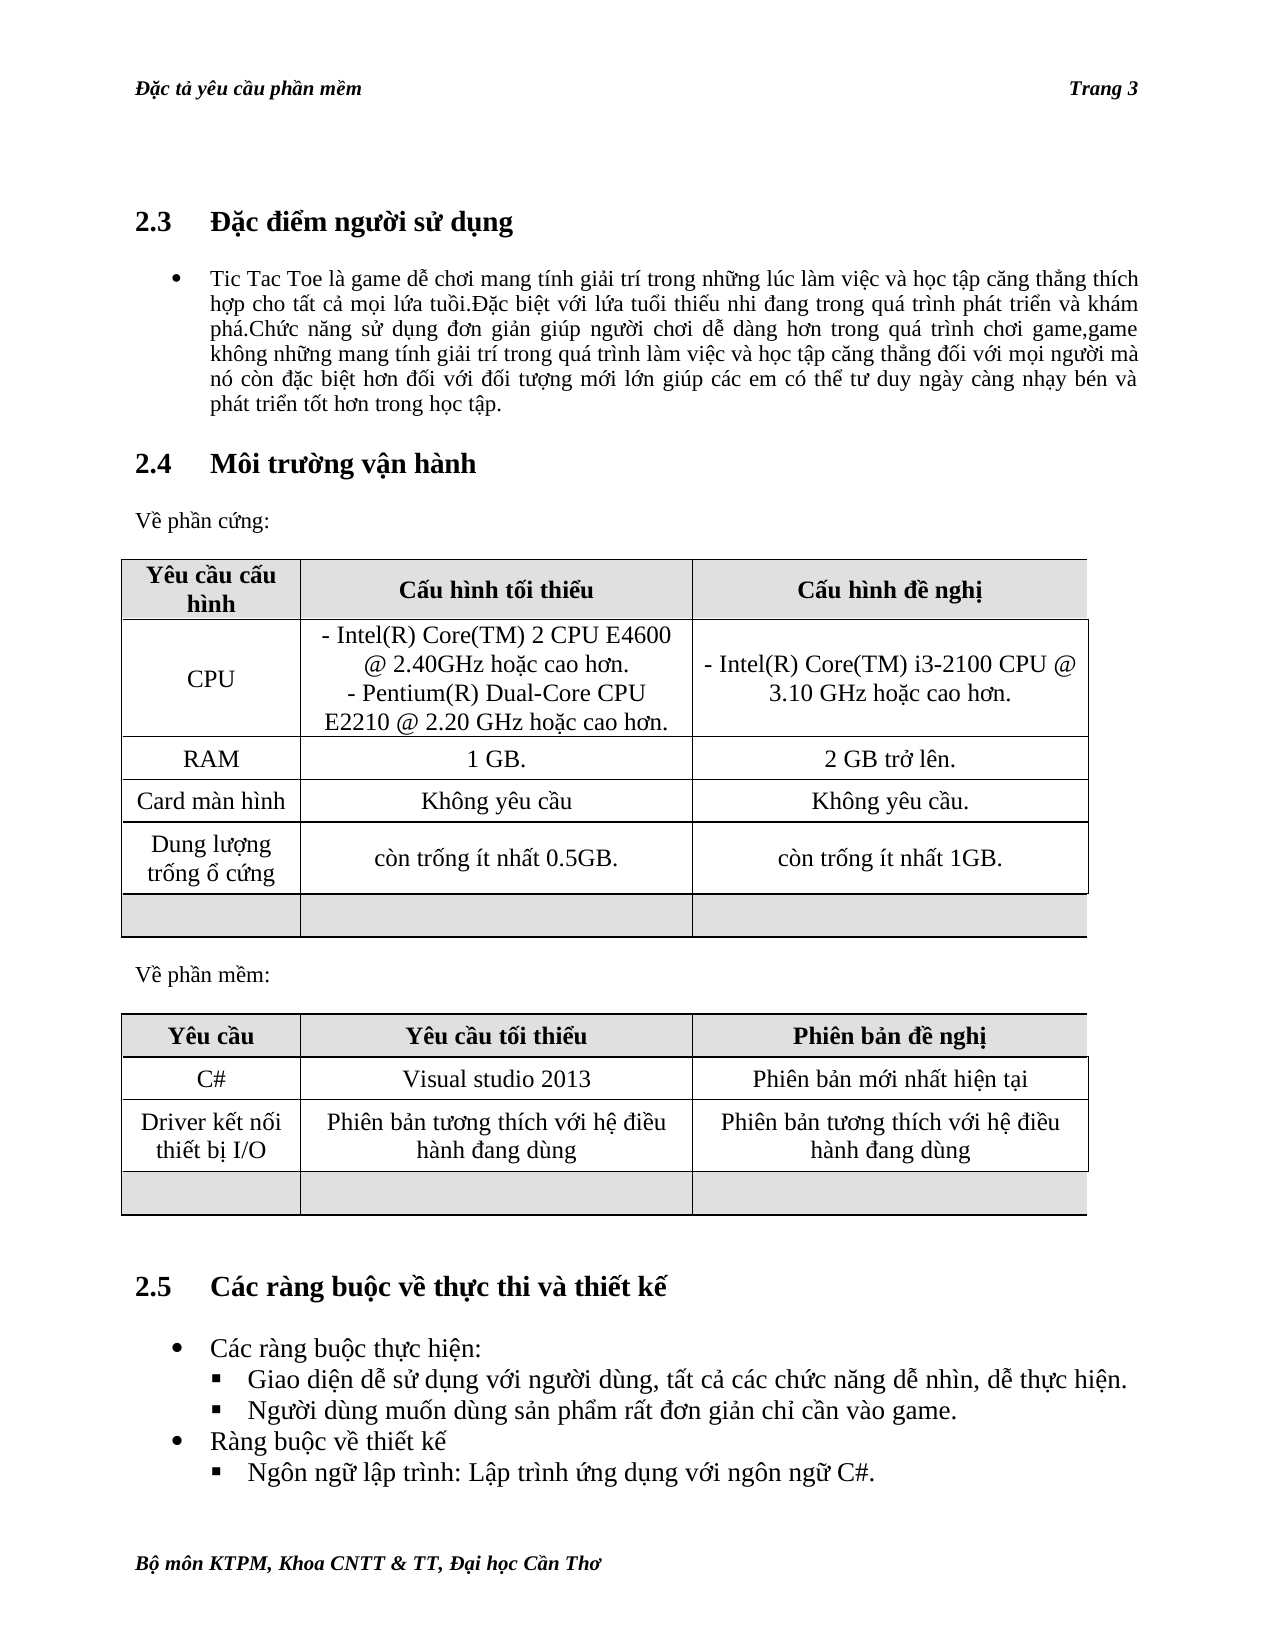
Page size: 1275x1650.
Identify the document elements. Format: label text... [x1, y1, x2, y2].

table_cell [693, 895, 1087, 936]
table_cell Phiên bản tương thích với hệ điều hành đang dùng [693, 1100, 1088, 1171]
table_cell [301, 1172, 692, 1214]
list Ràng buộc về thiết kế [172, 1425, 1140, 1456]
table_cell C# [122, 1057, 300, 1099]
subtitle Đặc điểm người sử dụng [135, 204, 1140, 238]
table_cell - Intel(R) Core(TM) 2 CPU E4600 @ 2.40GHz hoặc cao hơn. - Pentium(R) Dual-Core CPU E2210 @ 2.20 GHz hoặc cao hơn. [301, 620, 692, 736]
table_header Yêu cầu cấu hình [122, 560, 300, 618]
table_cell Không yêu cầu [301, 780, 692, 821]
table_header Phiên bản đề nghị [693, 1015, 1087, 1056]
subtitle Môi trường vận hành [135, 446, 1140, 479]
list Tic Tac Toe là game dễ chơi mang tính giải trí trong những lúc làm việc và học tập căng thẳng thích hợp cho tất cả mọi lứa tuồi.Đặc biệt với lứa tuổi thiếu nhi đang trong quá trình phát triển và khám phá.Chức năng sử dụng đơn giản giúp người chơi dễ dàng hơn trong quá trình chơi game,game không những mang tính giải trí trong quá trình làm việc và học tập căng thẳng đối với mọi người mà nó còn đặc biệt hơn đối với đối tượng mới lớn giúp các em có thể tư duy ngày càng nhạy bén và phát triển tốt hơn trong học tập. [172, 267, 1140, 417]
table_cell Dung lượng trống ổ cứng [122, 822, 300, 893]
list Ngôn ngữ lập trình: Lập trình ứng dụng với ngôn ngữ C#. [210, 1456, 1140, 1487]
table_cell còn trống ít nhất 1GB. [693, 823, 1088, 893]
list Người dùng muốn dùng sản phẩm rất đơn giản chỉ cần vào game. [210, 1394, 1140, 1425]
table_cell RAM [122, 737, 300, 779]
table_cell Phiên bản tương thích với hệ điều hành đang dùng [301, 1100, 692, 1171]
list Các ràng buộc thực hiện: [172, 1332, 1140, 1363]
table_cell Card màn hình [122, 780, 300, 821]
table_header Yêu cầu tối thiểu [301, 1015, 692, 1056]
table_cell 1 GB. [301, 737, 692, 779]
table_cell [301, 895, 692, 936]
table_header Cấu hình tối thiểu [301, 560, 692, 618]
table_cell còn trống ít nhất 0.5GB. [301, 823, 692, 893]
list Giao diện dễ sử dụng với người dùng, tất cả các chức năng dễ nhìn, dễ thực hiện. [210, 1363, 1140, 1394]
subtitle Các ràng buộc về thực thi và thiết kế [135, 1269, 1140, 1303]
table_cell 2 GB trở lên. [693, 737, 1088, 779]
table_cell Visual studio 2013 [301, 1058, 692, 1099]
table_cell [122, 1172, 300, 1214]
table_cell [122, 894, 300, 936]
text Về phần mềm: [135, 963, 1140, 988]
table_cell Driver kết nối thiết bị I/O [122, 1100, 300, 1171]
table_cell Phiên bản mới nhất hiện tại [693, 1057, 1088, 1099]
text Về phần cứng: [135, 509, 1140, 534]
table_cell CPU [122, 620, 300, 736]
table_header Cấu hình đề nghị [693, 560, 1087, 618]
table_cell Không yêu cầu. [693, 780, 1088, 821]
table_cell [693, 1172, 1087, 1214]
table_cell - Intel(R) Core(TM) i3-2100 CPU @ 3.10 GHz hoặc cao hơn. [693, 620, 1088, 736]
table_header Yêu cầu [122, 1015, 300, 1056]
